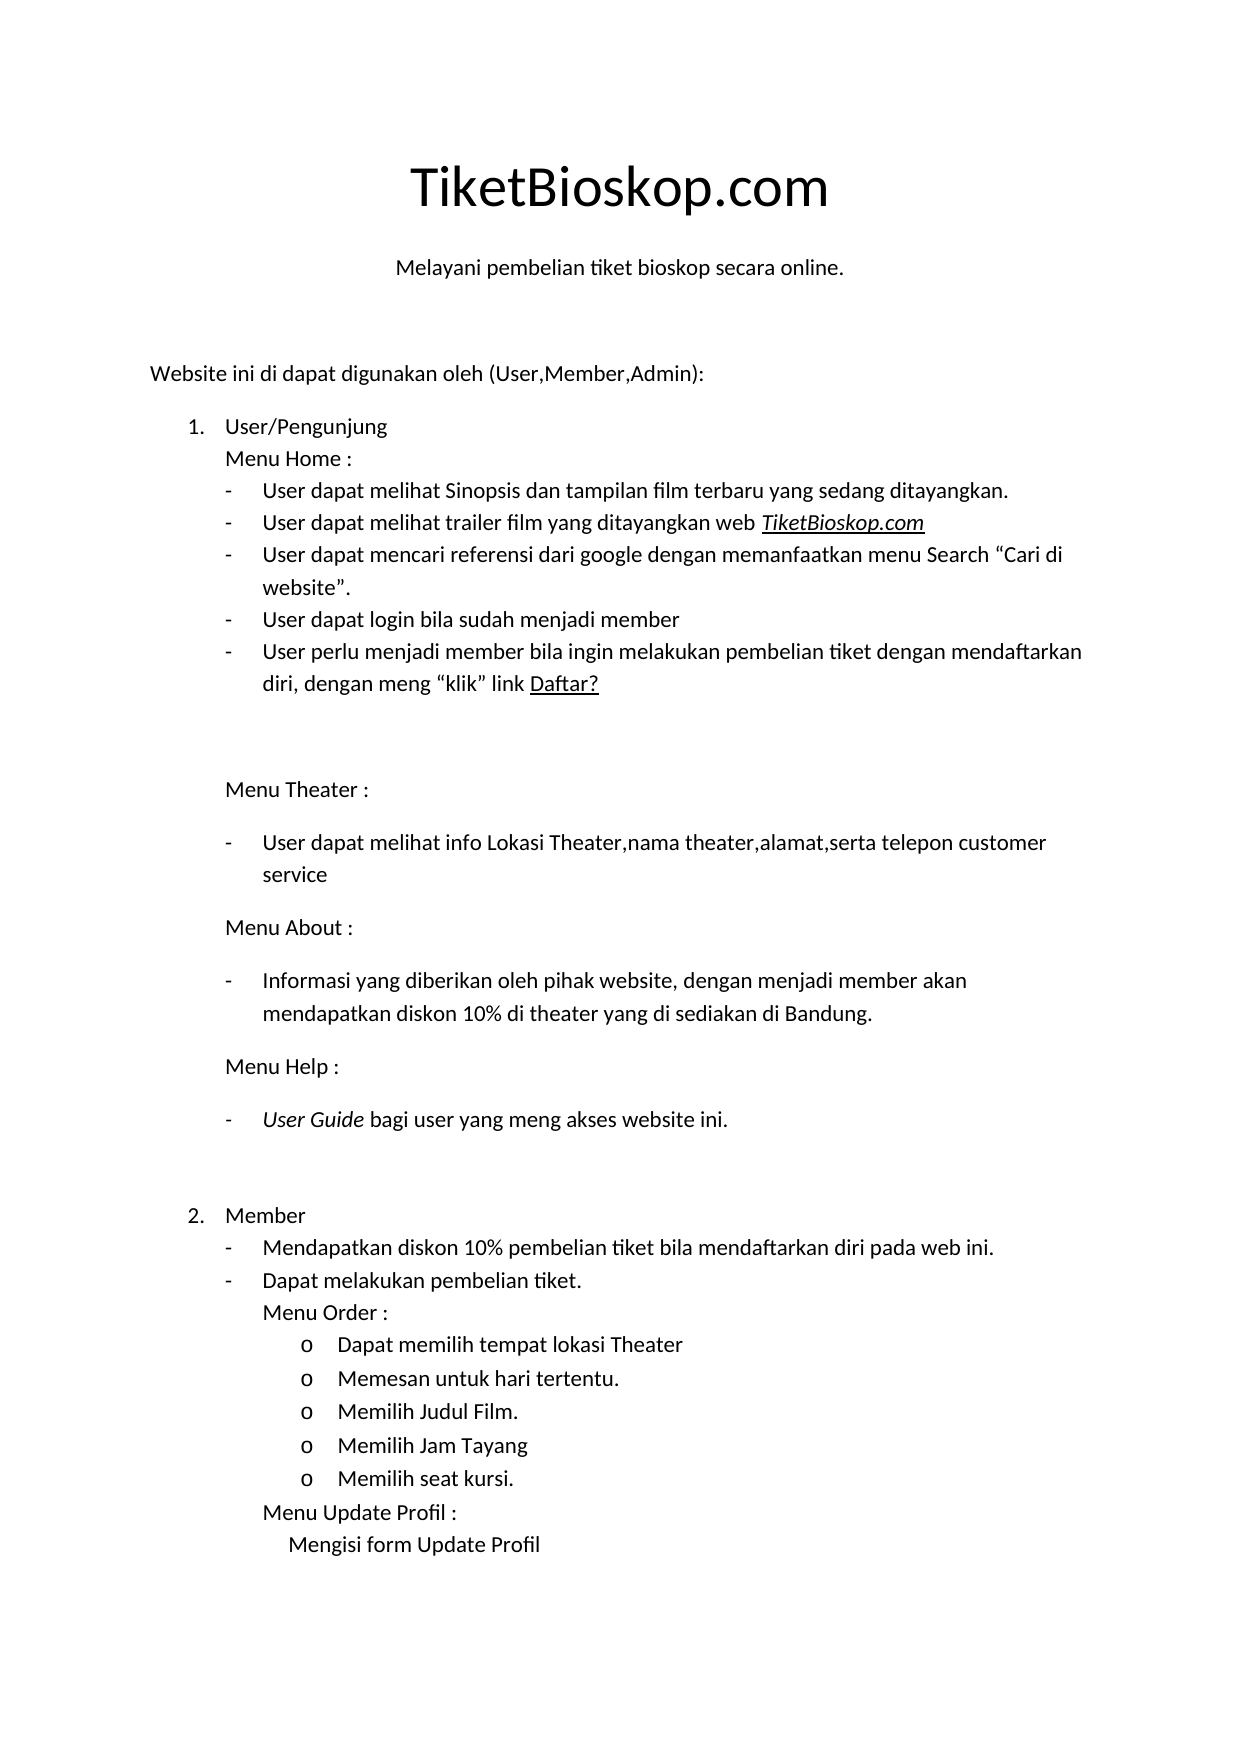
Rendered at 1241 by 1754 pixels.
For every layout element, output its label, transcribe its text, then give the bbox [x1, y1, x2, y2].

list User dapat melihat Sinopsis dan tampilan film terbaru yang sedang ditayangkan. [225, 476, 1090, 504]
list Member [187, 1201, 1090, 1229]
text Website ini di dapat digunakan oleh (User,Member,Admin): [150, 359, 1090, 387]
list User dapat login bila sudah menjadi member [225, 605, 1090, 633]
list User Guide bagi user yang meng akses website ini. [225, 1105, 1090, 1133]
list User/Pengunjung Menu Home : [187, 412, 1090, 472]
list User perlu menjadi member bila ingin melakukan pembelian tiket dengan mendaftarkan diri, dengan meng “klik” link Daftar? [225, 637, 1090, 697]
list Mendapatkan diskon 10% pembelian tiket bila mendaftarkan diri pada web ini. [225, 1233, 1090, 1262]
list Memilih Jam Tayang [300, 1431, 1090, 1460]
list User dapat melihat info Lokasi Theater,nama theater,alamat,serta telepon customer service [225, 828, 1090, 888]
list Memilih seat kursi. [300, 1464, 1090, 1493]
text TiketBioskop.com [150, 150, 1090, 221]
list Menu Order : [262, 1298, 1090, 1326]
text Melayani pembelian tiket bioskop secara online. [150, 253, 1090, 281]
list Memilih Judul Film. [300, 1397, 1090, 1426]
text Menu About : [225, 913, 1090, 942]
list Dapat memilih tempat lokasi Theater [300, 1330, 1090, 1359]
text Menu Theater : [225, 775, 1090, 803]
list Dapat melakukan pembelian tiket. [225, 1266, 1090, 1294]
list User dapat mencari referensi dari google dengan memanfaatkan menu Search “Cari di website”. [225, 541, 1090, 601]
list User dapat melihat trailer film yang ditayangkan web TiketBioskop.com [225, 508, 1090, 536]
text Menu Help : [225, 1052, 1090, 1080]
list Memesan untuk hari tertentu. [300, 1364, 1090, 1393]
list Informasi yang diberikan oleh pihak website, dengan menjadi member akan mendapatkan diskon 10% di theater yang di sediakan di Bandung. [225, 967, 1090, 1027]
list Menu Update Profil : Mengisi form Update Profil [262, 1498, 1090, 1558]
